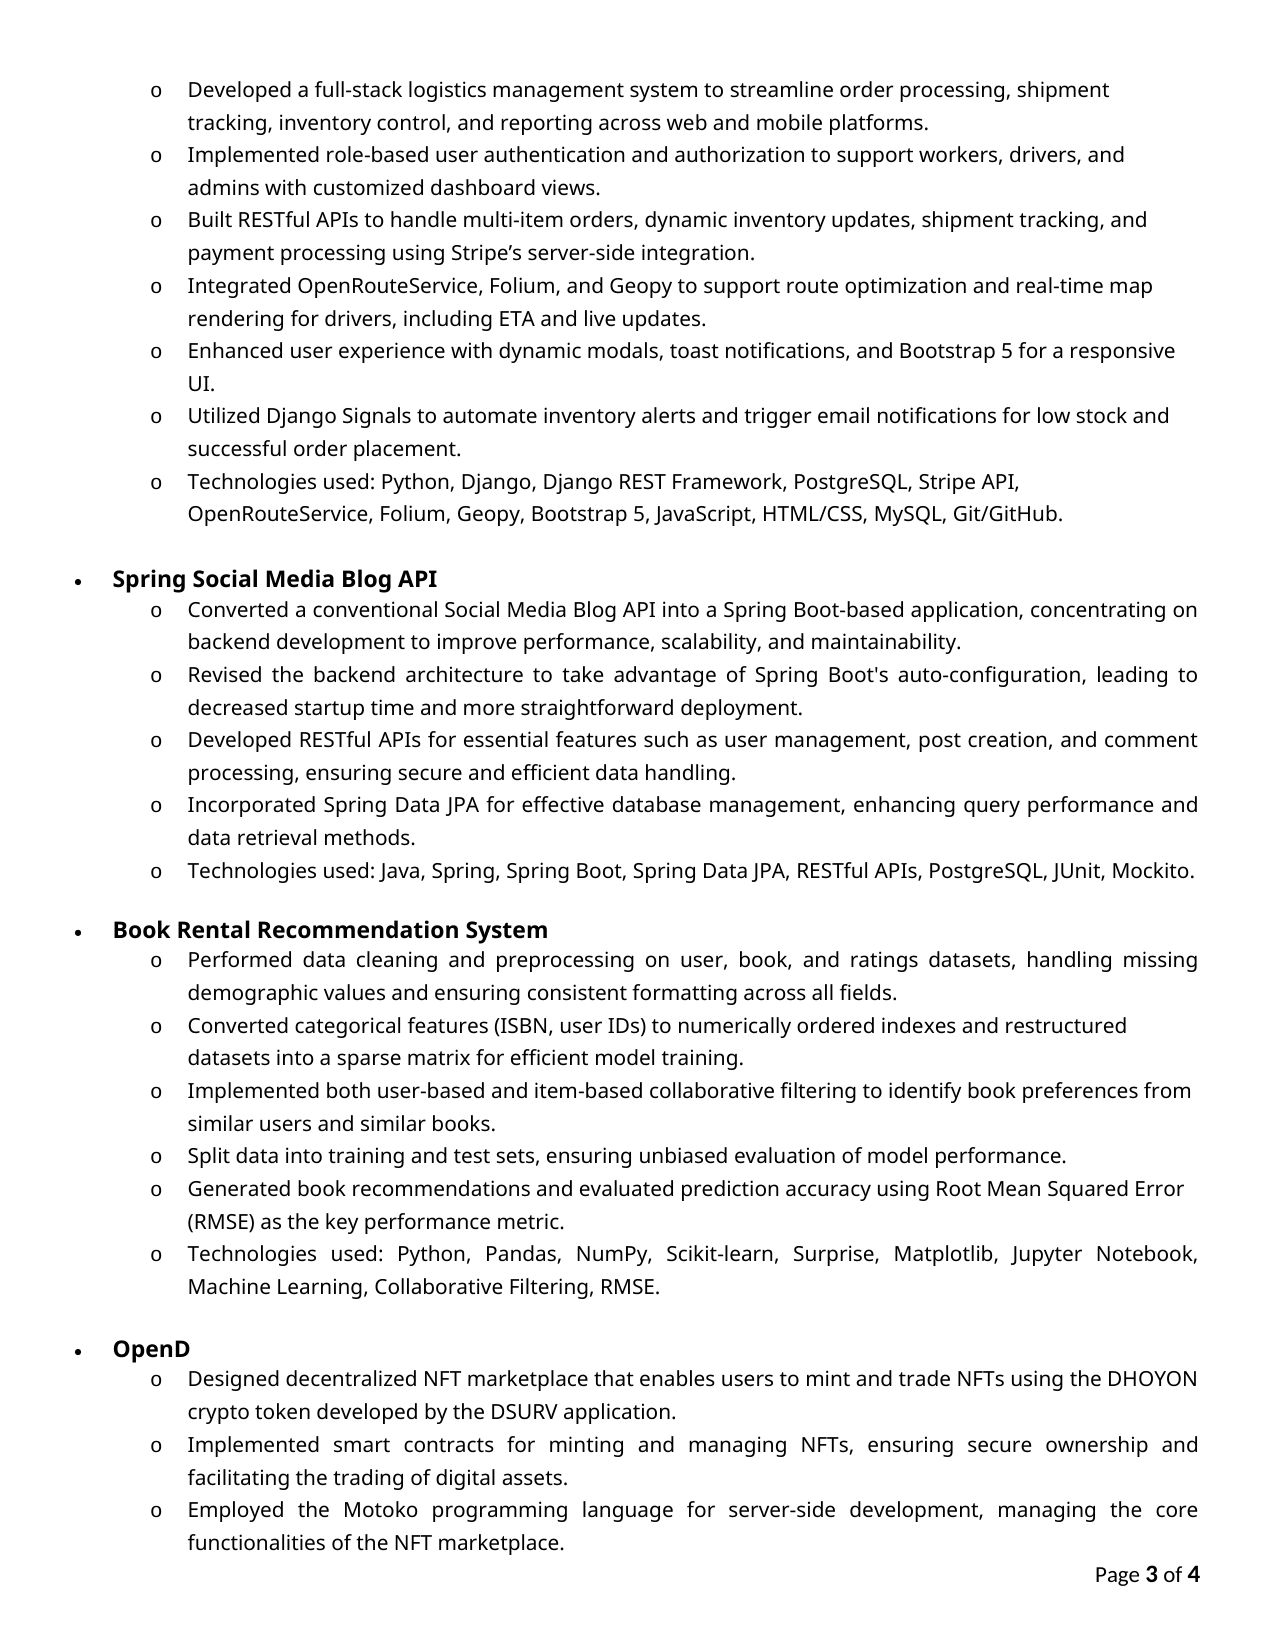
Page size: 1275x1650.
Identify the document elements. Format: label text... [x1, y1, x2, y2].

list Integrated OpenRouteService, Folium, and Geopy to support route optimization and real-time map rendering for drivers, including ETA and live updates. [150, 367, 1200, 428]
list Technologies used: Python, Pandas, NumPy, Scikit-learn, Surprise, Matplotlib, Jupyter Notebook, Machine Learning, Collaborative Filtering, RMSE. [150, 1336, 1200, 1397]
list Logistic Management System [75, 140, 1200, 171]
list Enhanced user experience with dynamic modals, toast notifications, and Bootstrap 5 for a responsive UI. [150, 432, 1200, 493]
list Technologies used: Java, Spring, Spring Boot, Spring Data JPA, RESTful APIs, PostgreSQL, JUnit, Mockito. [150, 952, 1200, 980]
subtitle Project Highlights [75, 75, 1200, 115]
list Utilized Django Signals to automate inventory alerts and trigger email notifications for low stock and successful order placement. [150, 497, 1200, 559]
list Book Rental Recommendation System [75, 1010, 1200, 1041]
list Built RESTful APIs to handle multi-item orders, dynamic inventory updates, shipment tracking, and payment processing using Stripe’s server-side integration. [150, 302, 1200, 363]
list OpenD [75, 1429, 1200, 1461]
list Technologies used: Python, Django, Django REST Framework, PostgreSQL, Stripe API, OpenRouteService, Folium, Geopy, Bootstrap 5, JavaScript, HTML/CSS, MySQL, Git/GitHub. [150, 563, 1200, 624]
list Spring Social Media Blog API [75, 659, 1200, 691]
list Incorporated Spring Data JPA for effective database management, enhancing query performance and data retrieval methods. [150, 887, 1200, 948]
list Split data into training and test sets, ensuring unbiased evaluation of model performance. [150, 1237, 1200, 1266]
list Implemented role-based user authentication and authorization to support workers, drivers, and admins with customized dashboard views. [150, 236, 1200, 297]
list Performed data cleaning and preprocessing on user, book, and ratings datasets, handling missing demographic values and ensuring consistent formatting across all fields. [150, 1041, 1200, 1103]
list Generated book recommendations and evaluated prediction accuracy using Root Mean Squared Error (RMSE) as the key performance metric. [150, 1270, 1200, 1331]
list Developed a full-stack logistics management system to streamline order processing, shipment tracking, inventory control, and reporting across web and mobile platforms. [150, 171, 1200, 232]
list Revised the backend architecture to take advantage of Spring Boot's auto-configuration, leading to decreased startup time and more straightforward deployment. [150, 756, 1200, 817]
list Developed RESTful APIs for essential features such as user management, post creation, and comment processing, ensuring secure and efficient data handling. [150, 821, 1200, 882]
list Converted a conventional Social Media Blog API into a Spring Boot-based application, concentrating on backend development to improve performance, scalability, and maintainability. [150, 691, 1200, 752]
list Converted categorical features (ISBN, user IDs) to numerically ordered indexes and restructured datasets into a sparse matrix for efficient model training. [150, 1107, 1200, 1168]
list Designed decentralized NFT marketplace that enables users to mint and trade NFTs using the DHOYON crypto token developed by the DSURV application. [150, 1461, 1200, 1522]
list Implemented both user-based and item-based collaborative filtering to identify book preferences from similar users and similar books. [150, 1172, 1200, 1233]
